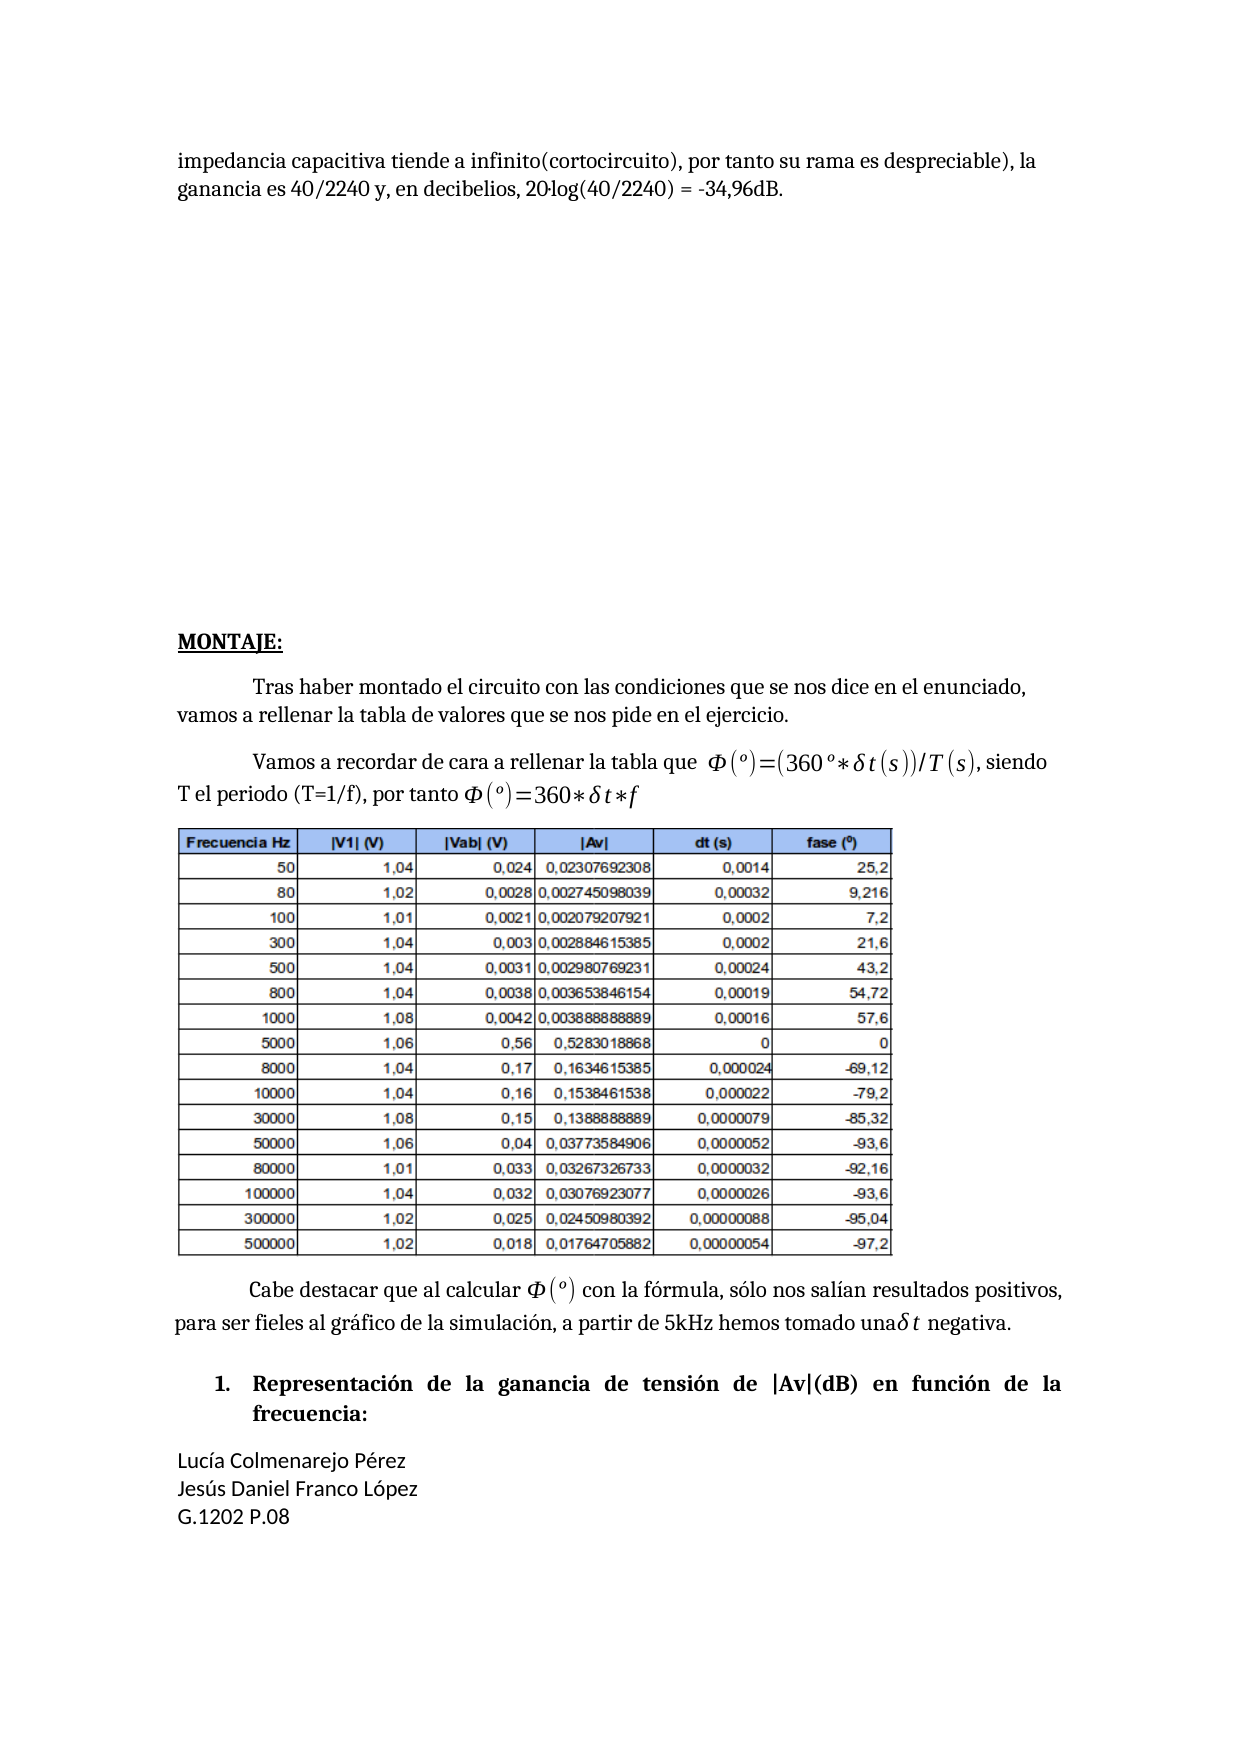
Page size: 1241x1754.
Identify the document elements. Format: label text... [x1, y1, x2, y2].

text Tras haber montado el circuito con las condiciones que se nos dice en el enunciado, vamos a rellenar la tabla de valores que se nos pide en el ejercicio. [177, 674, 1063, 729]
list Representación de la ganancia de tensión de |Av|(dB) en función de la frecuencia: [215, 1371, 1063, 1427]
text Cabe destacar que al calcular con la fórmula, sólo nos salían resultados positivos, para ser fieles al gráfico de la simulación, a partir de 5kHz hemos tomado una negativa. [174, 1275, 1063, 1337]
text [177, 148, 1063, 202]
text Vamos a recordar de cara a rellenar la tabla que , siendo T el periodo (T=1/f), por tanto [177, 747, 1063, 809]
text MONTAJE: [177, 629, 1063, 655]
picture [177, 828, 976, 1257]
